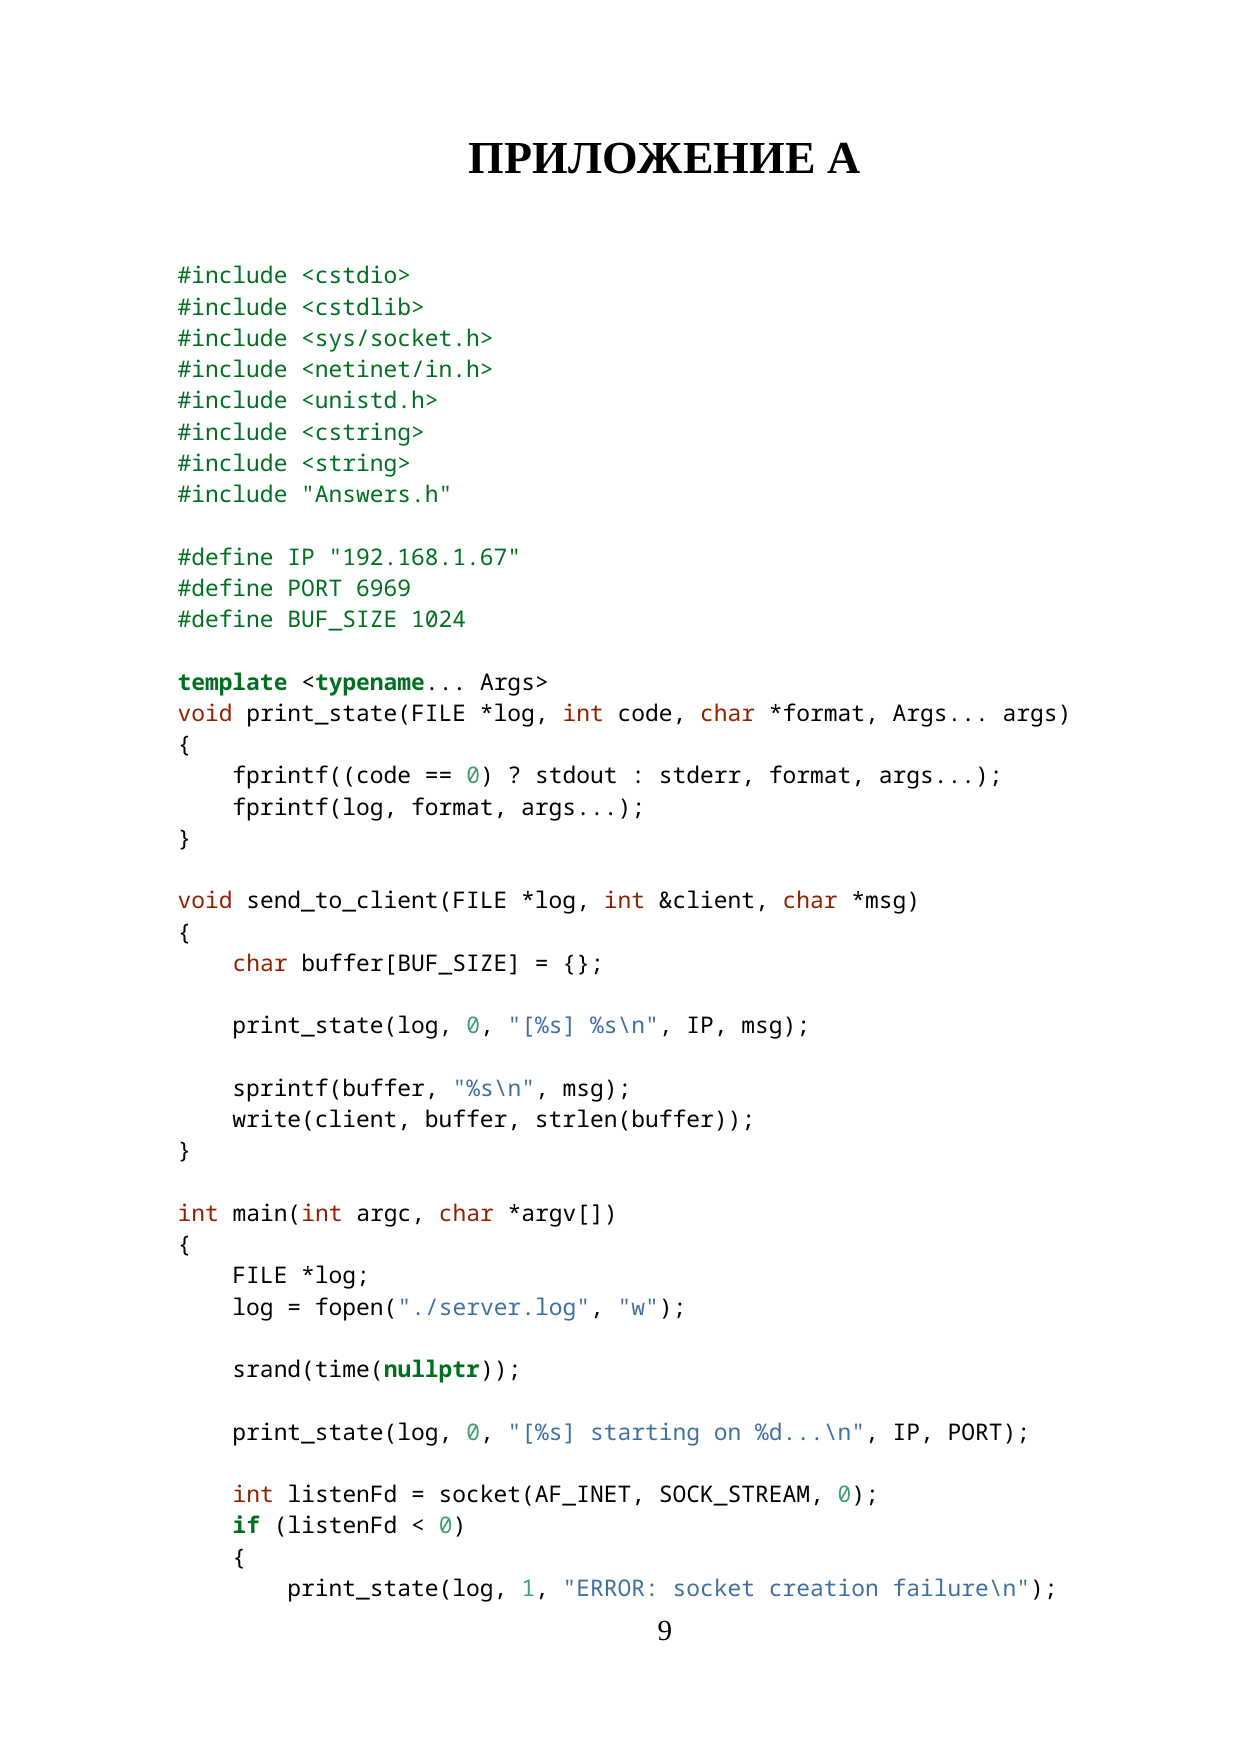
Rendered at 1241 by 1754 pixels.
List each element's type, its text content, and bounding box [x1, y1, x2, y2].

subtitle Приложение А [177, 131, 1152, 183]
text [177, 259, 1152, 1603]
